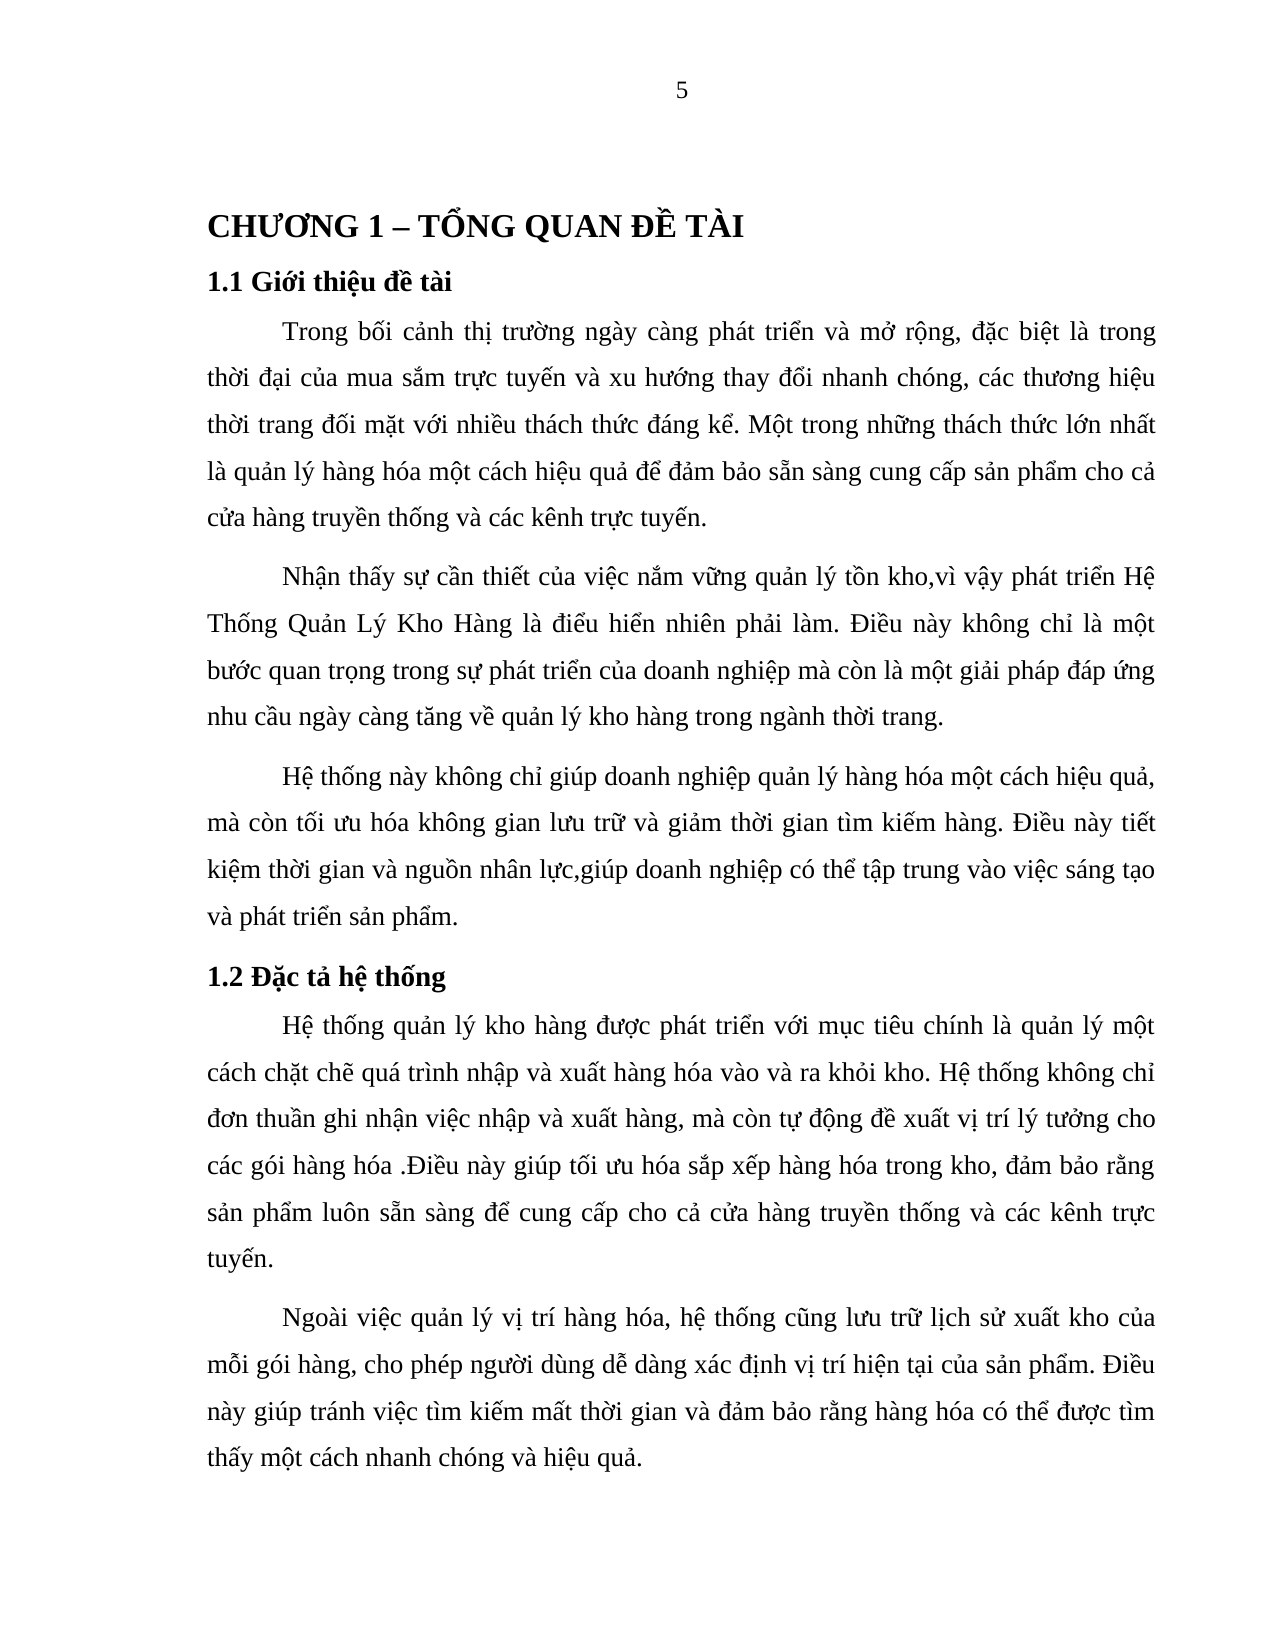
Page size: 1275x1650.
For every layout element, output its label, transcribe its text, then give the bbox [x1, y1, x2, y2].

text Trong bối cảnh thị trường ngày càng phát triển và mở rộng, đặc biệt là trong thời đại của mua sắm trực tuyến và xu hướng thay đổi nhanh chóng, các thương hiệu thời trang đối mặt với nhiều thách thức đáng kể. Một trong những thách thức lớn nhất là quản lý hàng hóa một cách hiệu quả để đảm bảo sẵn sàng cung cấp sản phẩm cho cả cửa hàng truyền thống và các kênh trực tuyến. [207, 314, 1157, 532]
text Hệ thống này không chỉ giúp doanh nghiệp quản lý hàng hóa một cách hiệu quả, mà còn tối ưu hóa không gian lưu trữ và giảm thời gian tìm kiếm hàng. Điều này tiết kiệm thời gian và nguồn nhân lực,giúp doanh nghiệp có thể tập trung vào việc sáng tạo và phát triển sản phẩm. [207, 759, 1157, 931]
text 1.2 Đặc tả hệ thống [207, 959, 1157, 992]
text CHƯƠNG 1 – TỔNG QUAN ĐỀ TÀI [207, 207, 1157, 245]
text Hệ thống quản lý kho hàng được phát triển với mục tiêu chính là quản lý một cách chặt chẽ quá trình nhập và xuất hàng hóa vào và ra khỏi kho. Hệ thống không chỉ đơn thuần ghi nhận việc nhập và xuất hàng, mà còn tự động đề xuất vị trí lý tưởng cho các gói hàng hóa .Điều này giúp tối ưu hóa sắp xếp hàng hóa trong kho, đảm bảo rằng sản phẩm luôn sẵn sàng để cung cấp cho cả cửa hàng truyền thống và các kênh trực tuyến. [207, 1009, 1157, 1273]
text Nhận thấy sự cần thiết của việc nắm vững quản lý tồn kho,vì vậy phát triển Hệ Thống Quản Lý Kho Hàng là điểu hiển nhiên phải làm. Điều này không chỉ là một bước quan trọng trong sự phát triển của doanh nghiệp mà còn là một giải pháp đáp ứng nhu cầu ngày càng tăng về quản lý kho hàng trong ngành thời trang. [207, 560, 1157, 732]
text 1.1 Giới thiệu đề tài [207, 264, 1157, 298]
text Ngoài việc quản lý vị trí hàng hóa, hệ thống cũng lưu trữ lịch sử xuất kho của mỗi gói hàng, cho phép người dùng dễ dàng xác định vị trí hiện tại của sản phẩm. Điều này giúp tránh việc tìm kiếm mất thời gian và đảm bảo rằng hàng hóa có thể được tìm thấy một cách nhanh chóng và hiệu quả. [207, 1302, 1157, 1473]
